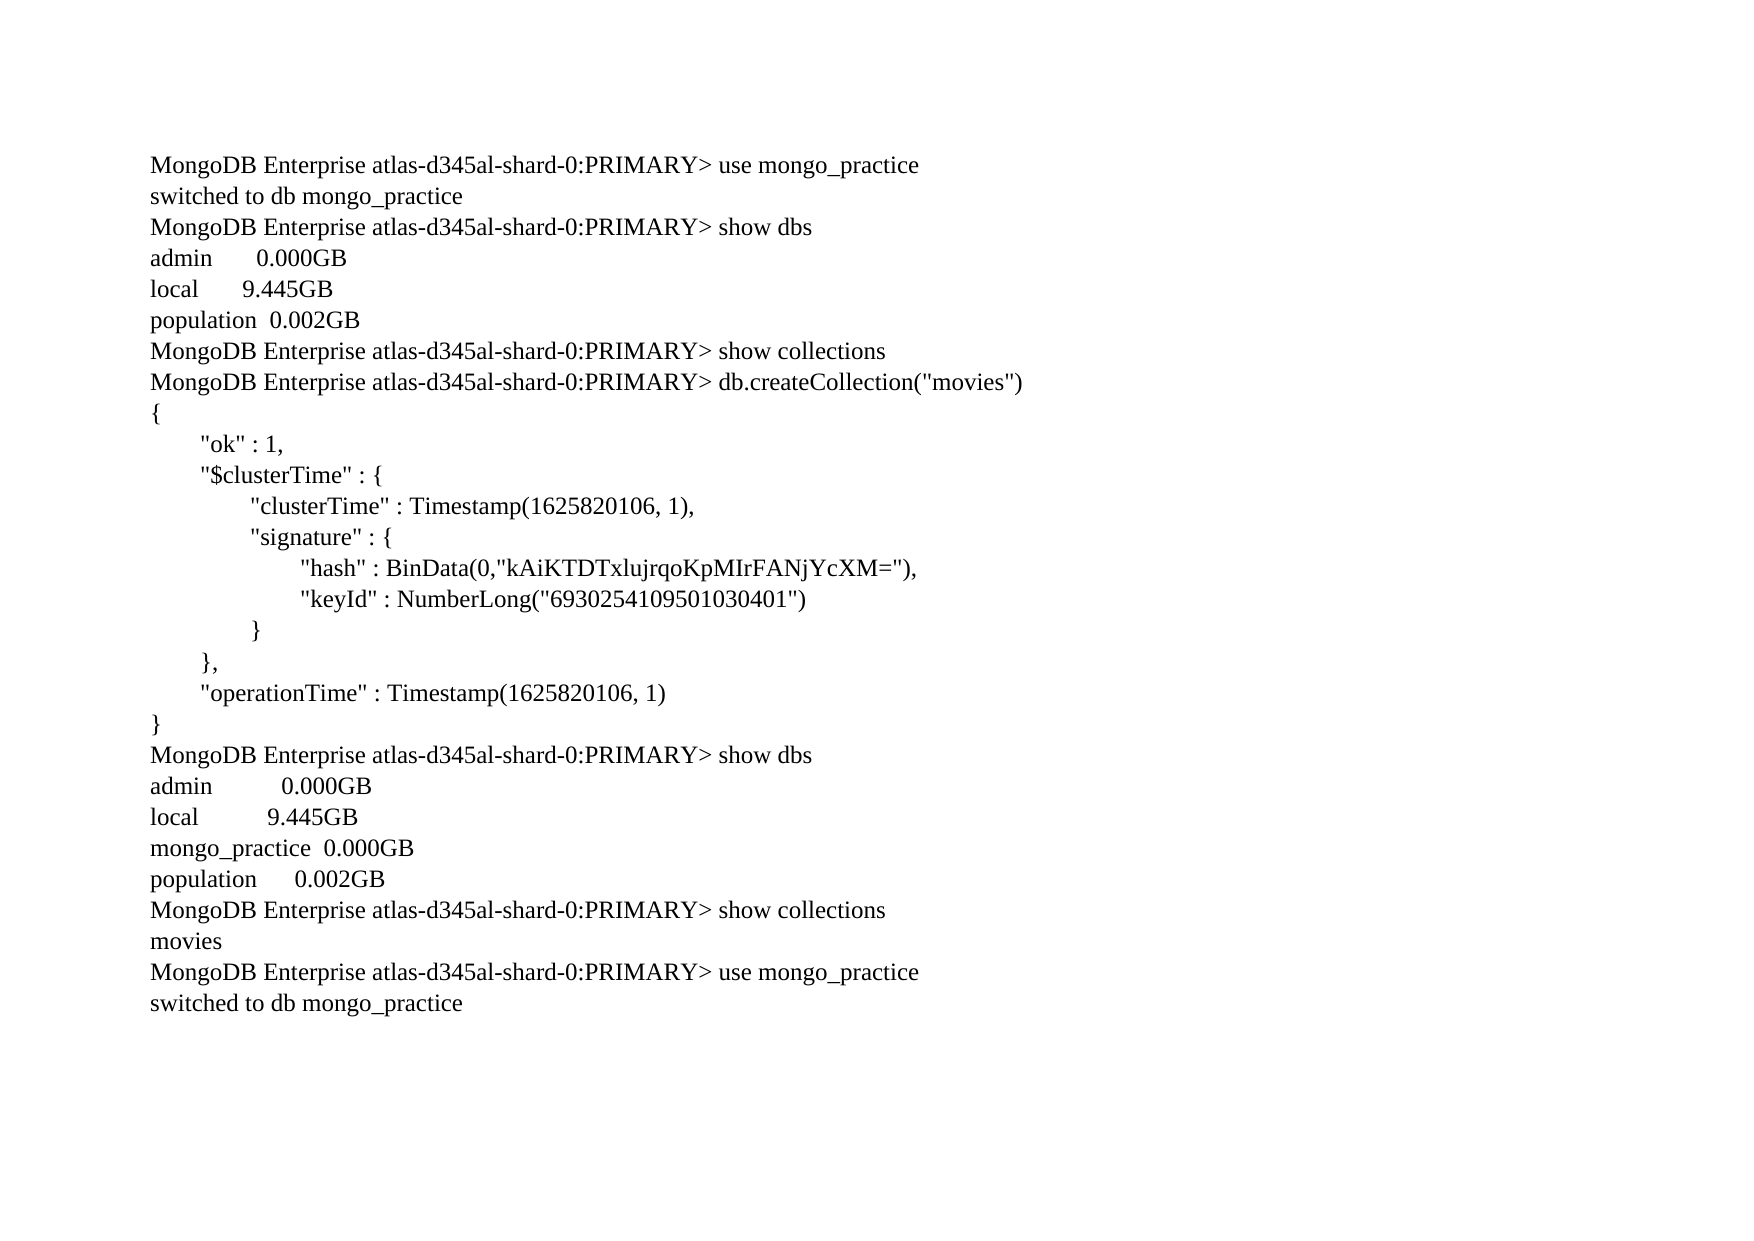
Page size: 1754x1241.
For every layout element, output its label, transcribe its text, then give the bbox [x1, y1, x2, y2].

text "operationTime" : Timestamp(1625820106, 1) [150, 678, 1604, 706]
text local 9.445GB [150, 274, 1604, 303]
text }, [150, 647, 1604, 675]
text } [150, 616, 1604, 644]
text population 0.002GB [150, 864, 1604, 893]
text "keyId" : NumberLong("6930254109501030401") [150, 584, 1604, 613]
text admin 0.000GB [150, 771, 1604, 799]
text switched to db mongo_practice [150, 181, 1604, 210]
text MongoDB Enterprise atlas-d345al-shard-0:PRIMARY> show dbs [150, 212, 1604, 241]
text "hash" : BinData(0,"kAiKTDTxlujrqoKpMIrFANjYcXM="), [150, 553, 1604, 582]
text "signature" : { [150, 522, 1604, 551]
text MongoDB Enterprise atlas-d345al-shard-0:PRIMARY> show collections [150, 895, 1604, 924]
text MongoDB Enterprise atlas-d345al-shard-0:PRIMARY> use mongo_practice [150, 957, 1604, 986]
text "$clusterTime" : { [150, 460, 1604, 489]
text "ok" : 1, [150, 429, 1604, 458]
text population 0.002GB [150, 305, 1604, 334]
text movies [150, 926, 1604, 955]
text switched to db mongo_practice [150, 988, 1604, 1017]
text local 9.445GB [150, 802, 1604, 831]
text MongoDB Enterprise atlas-d345al-shard-0:PRIMARY> use mongo_practice [150, 150, 1604, 179]
text admin 0.000GB [150, 243, 1604, 272]
text } [150, 709, 1604, 737]
text MongoDB Enterprise atlas-d345al-shard-0:PRIMARY> show dbs [150, 740, 1604, 768]
text "clusterTime" : Timestamp(1625820106, 1), [150, 491, 1604, 520]
text MongoDB Enterprise atlas-d345al-shard-0:PRIMARY> db.createCollection("movies") [150, 367, 1604, 396]
text mongo_practice 0.000GB [150, 833, 1604, 862]
text MongoDB Enterprise atlas-d345al-shard-0:PRIMARY> show collections [150, 336, 1604, 365]
text { [150, 398, 1604, 427]
